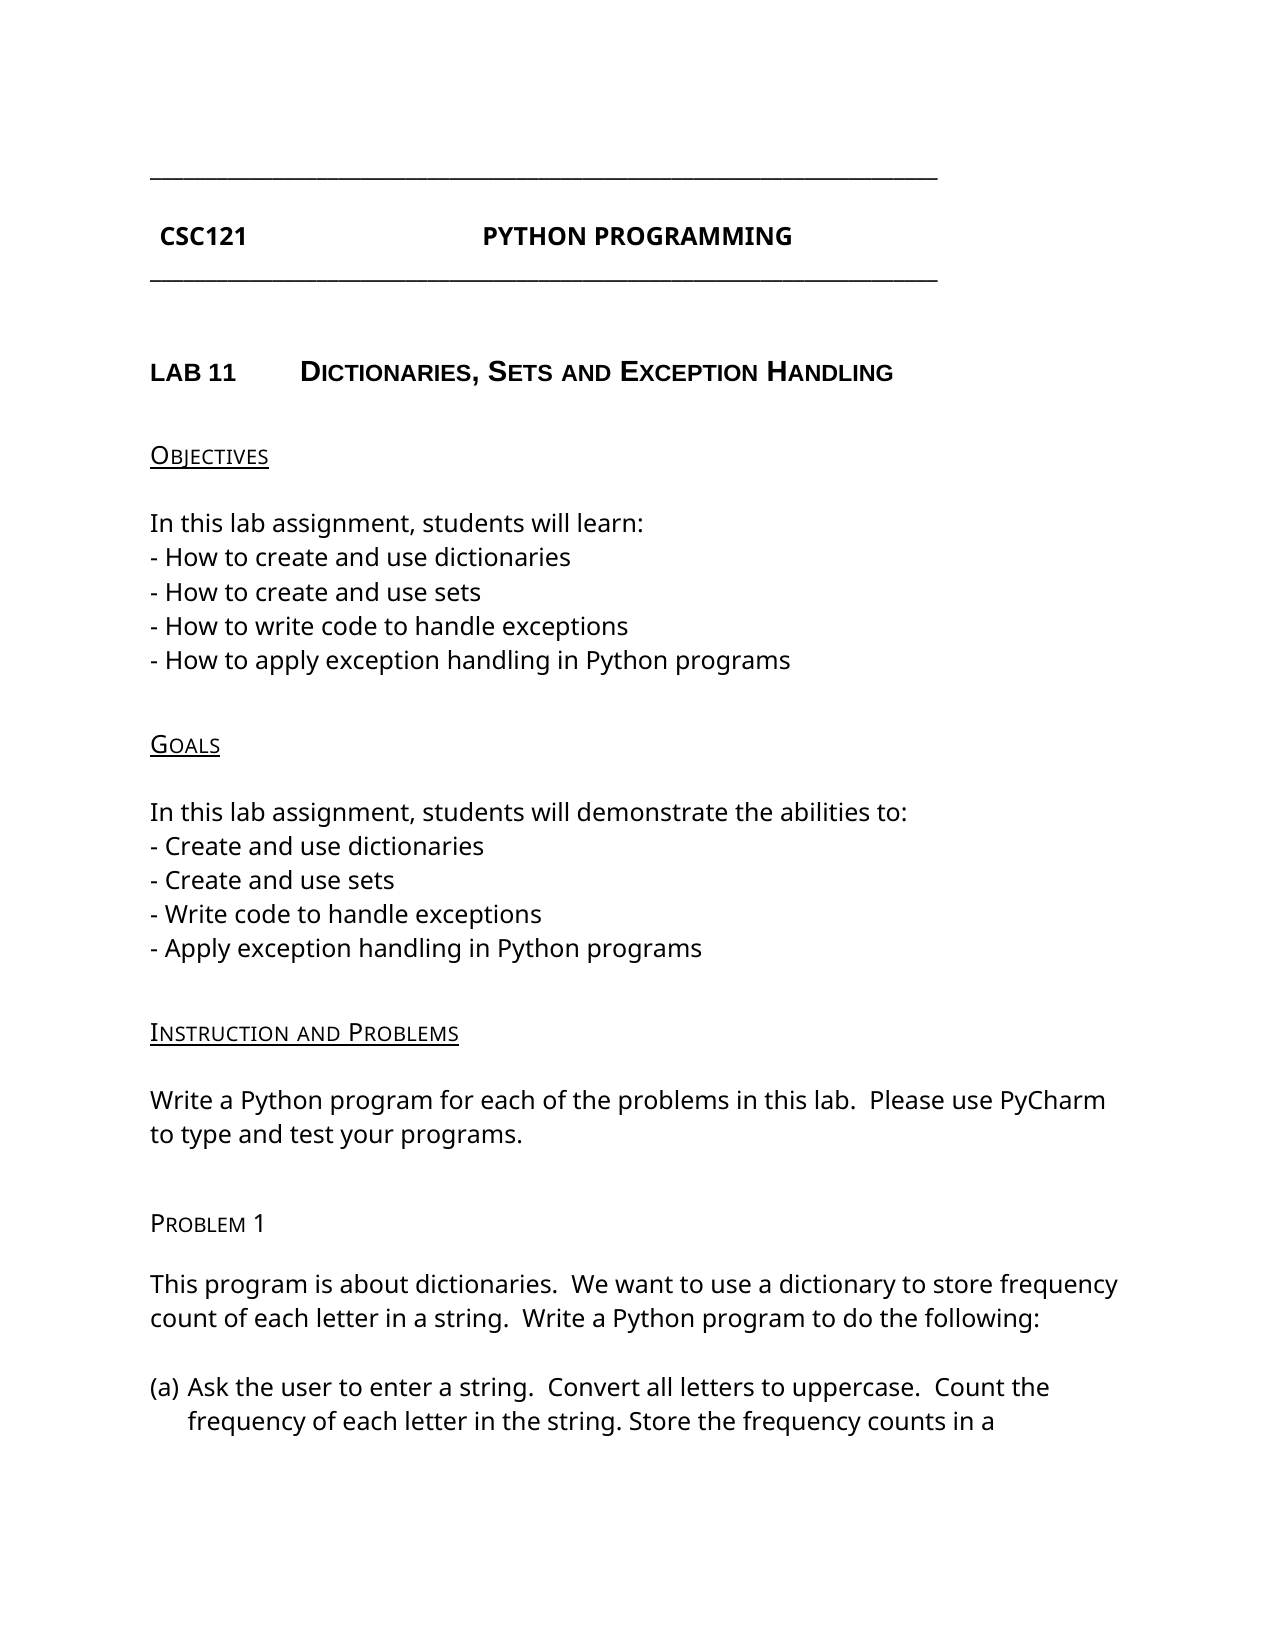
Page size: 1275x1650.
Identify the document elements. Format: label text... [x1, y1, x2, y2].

subtitle Instruction and Problems [150, 1015, 1125, 1049]
subtitle Objectives [150, 438, 1125, 472]
text - Write code to handle exceptions [150, 897, 1125, 931]
text - Create and use dictionaries [150, 828, 1125, 863]
text - Apply exception handling in Python programs [150, 931, 1125, 965]
subtitle Problem 1 [150, 1206, 1125, 1240]
text - Create and use sets [150, 863, 1125, 897]
title LAB 11 Dictionaries, Sets and Exception Handling [150, 354, 1125, 388]
text - How to create and use sets [150, 574, 1125, 608]
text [150, 1369, 1125, 1437]
text CSC121 PYTHON Programming [150, 218, 1125, 252]
text In this lab assignment, students will demonstrate the abilities to: [150, 794, 1125, 828]
text Write a Python program for each of the problems in this lab. Please use PyCharm to type and test your programs. [150, 1083, 1125, 1151]
text _______________________________________________________________________ [150, 252, 1125, 286]
text In this lab assignment, students will learn: [150, 506, 1125, 540]
text - How to write code to handle exceptions [150, 608, 1125, 642]
text This program is about dictionaries. We want to use a dictionary to store frequency count of each letter in a string. Write a Python program to do the following: [150, 1267, 1125, 1335]
text _______________________________________________________________________ [150, 150, 1125, 184]
text - How to apply exception handling in Python programs [150, 642, 1125, 676]
subtitle Goals [150, 726, 1125, 760]
text - How to create and use dictionaries [150, 540, 1125, 574]
